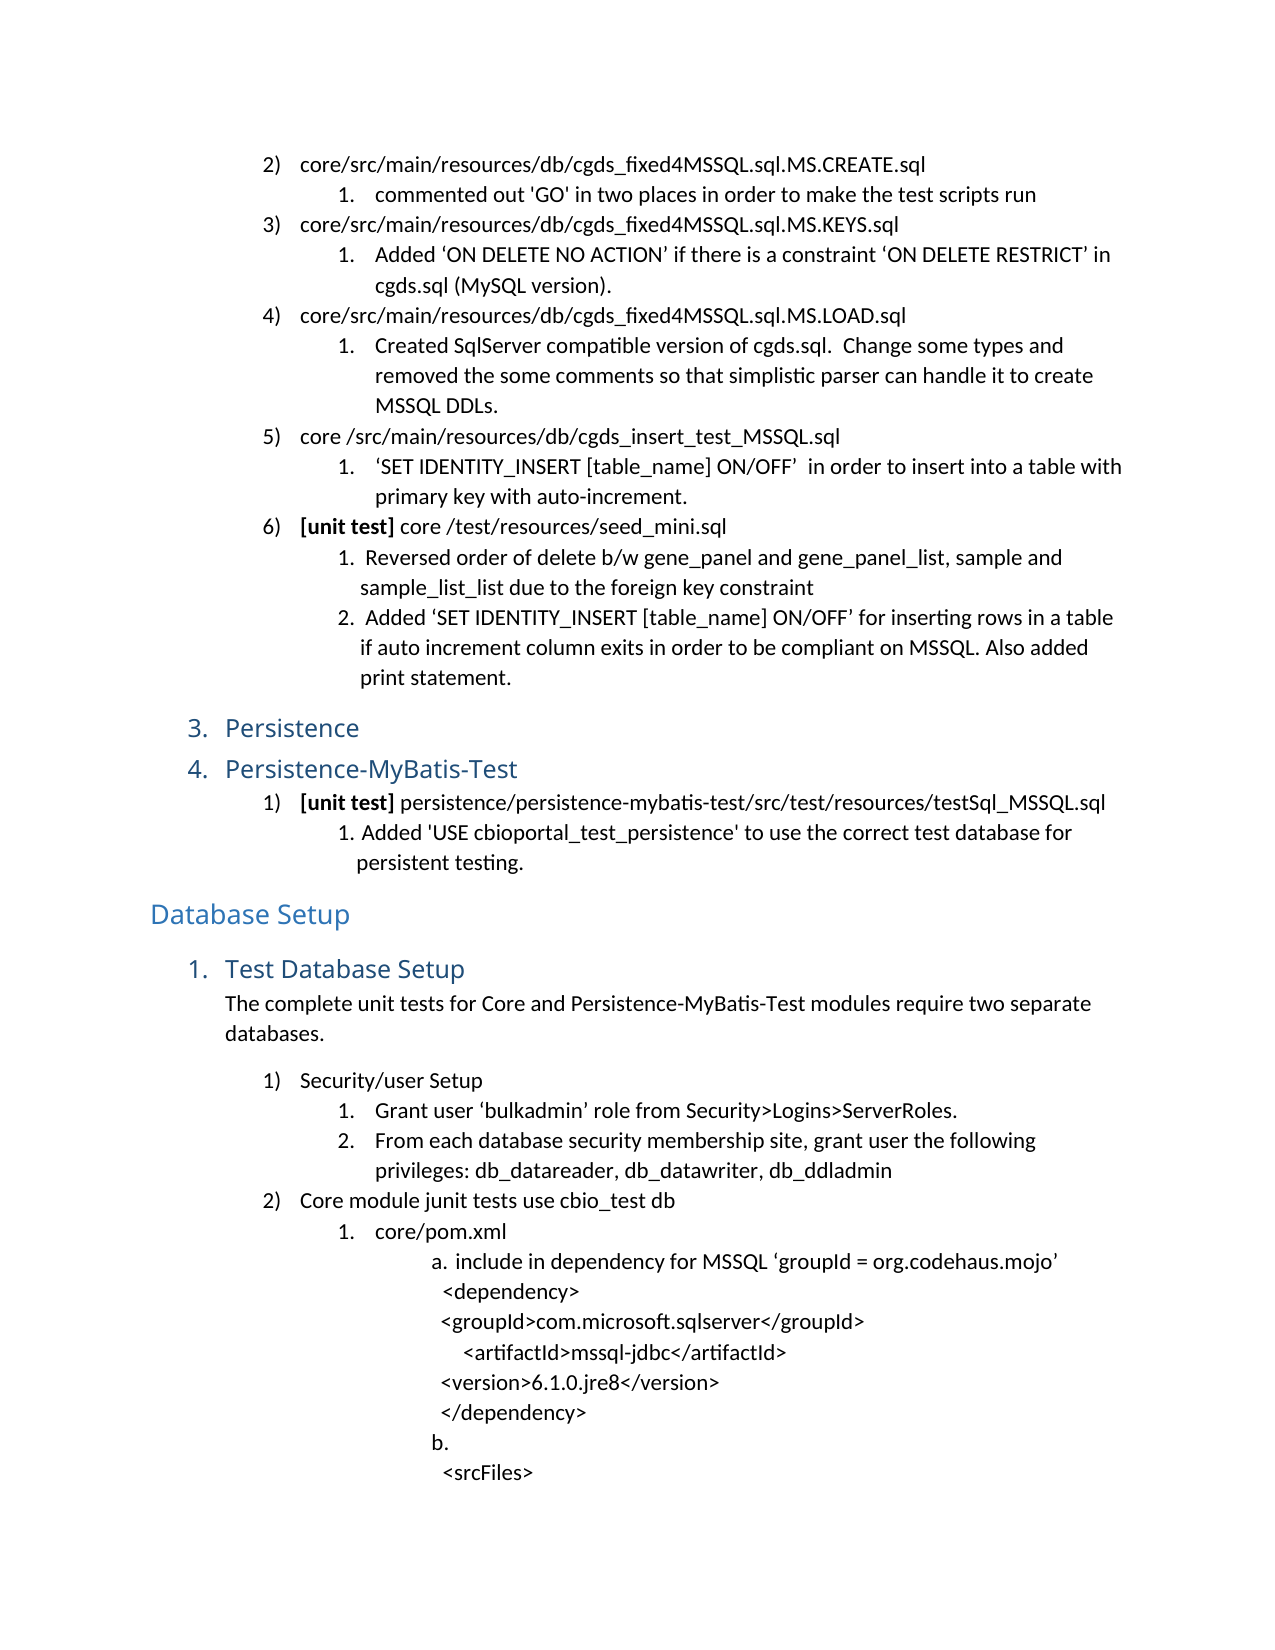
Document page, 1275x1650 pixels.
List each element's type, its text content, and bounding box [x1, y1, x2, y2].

list core/src/main/resources/db/cgds_fixed4MSSQL.sql.MS.CREATE.sql [262, 150, 1125, 178]
subtitle Persistence-MyBatis-Test [187, 751, 1125, 785]
list <dependency> [397, 1277, 1125, 1305]
text The complete unit tests for Core and Persistence-MyBatis-Test modules require two separate databases. [225, 989, 1125, 1047]
list core /src/main/resources/db/cgds_insert_test_MSSQL.sql [262, 422, 1125, 450]
list include in dependency for MSSQL ‘groupId = org.codehaus.mojo’ [431, 1247, 1125, 1275]
list Security/user Setup [262, 1066, 1125, 1094]
list core/src/main/resources/db/cgds_fixed4MSSQL.sql.MS.KEYS.sql [262, 210, 1125, 238]
list [unit test] persistence/persistence-mybatis-test/src/test/resources/testSql_MSSQL.sql [262, 788, 1125, 816]
list <version>6.1.0.jre8</version> [397, 1368, 1125, 1396]
list Reversed order of delete b/w gene_panel and gene_panel_list, sample and sample_list_list due to the foreign key constraint [337, 543, 1125, 601]
subtitle Test Database Setup [187, 952, 1125, 986]
list <artifactId>mssql-jdbc</artifactId> [397, 1338, 1125, 1366]
list <srcFiles> [420, 1458, 1125, 1486]
list Added ‘SET IDENTITY_INSERT [table_name] ON/OFF’ for inserting rows in a table if auto increment column exits in order to be compliant on MSSQL. Also added print statement. [337, 603, 1125, 692]
list Core module junit tests use cbio_test db [262, 1187, 1125, 1214]
text Database Setup [150, 895, 1125, 932]
list core/pom.xml [337, 1217, 1125, 1245]
list <groupId>com.microsoft.sqlserver</groupId> [397, 1307, 1125, 1335]
list ‘SET IDENTITY_INSERT [table_name] ON/OFF’ in order to insert into a table with primary key with auto-increment. [337, 452, 1125, 510]
list core/src/main/resources/db/cgds_fixed4MSSQL.sql.MS.LOAD.sql [262, 301, 1125, 329]
list commented out 'GO' in two places in order to make the test scripts run [337, 180, 1125, 208]
subtitle Persistence [187, 710, 1125, 744]
list </dependency> [397, 1398, 1125, 1426]
list Added ‘ON DELETE NO ACTION’ if there is a constraint ‘ON DELETE RESTRICT’ in cgds.sql (MySQL version). [337, 241, 1125, 299]
list Created SqlServer compatible version of cgds.sql. Change some types and removed the some comments so that simplistic parser can handle it to create MSSQL DDLs. [337, 331, 1125, 420]
list Added 'USE cbioportal_test_persistence' to use the correct test database for persistent testing. [337, 818, 1125, 877]
list From each database security membership site, grant user the following privileges: db_datareader, db_datawriter, db_ddladmin [337, 1126, 1125, 1184]
list [unit test] core /test/resources/seed_mini.sql [262, 512, 1125, 541]
list Grant user ‘bulkadmin’ role from Security>Logins>ServerRoles. [337, 1096, 1125, 1124]
